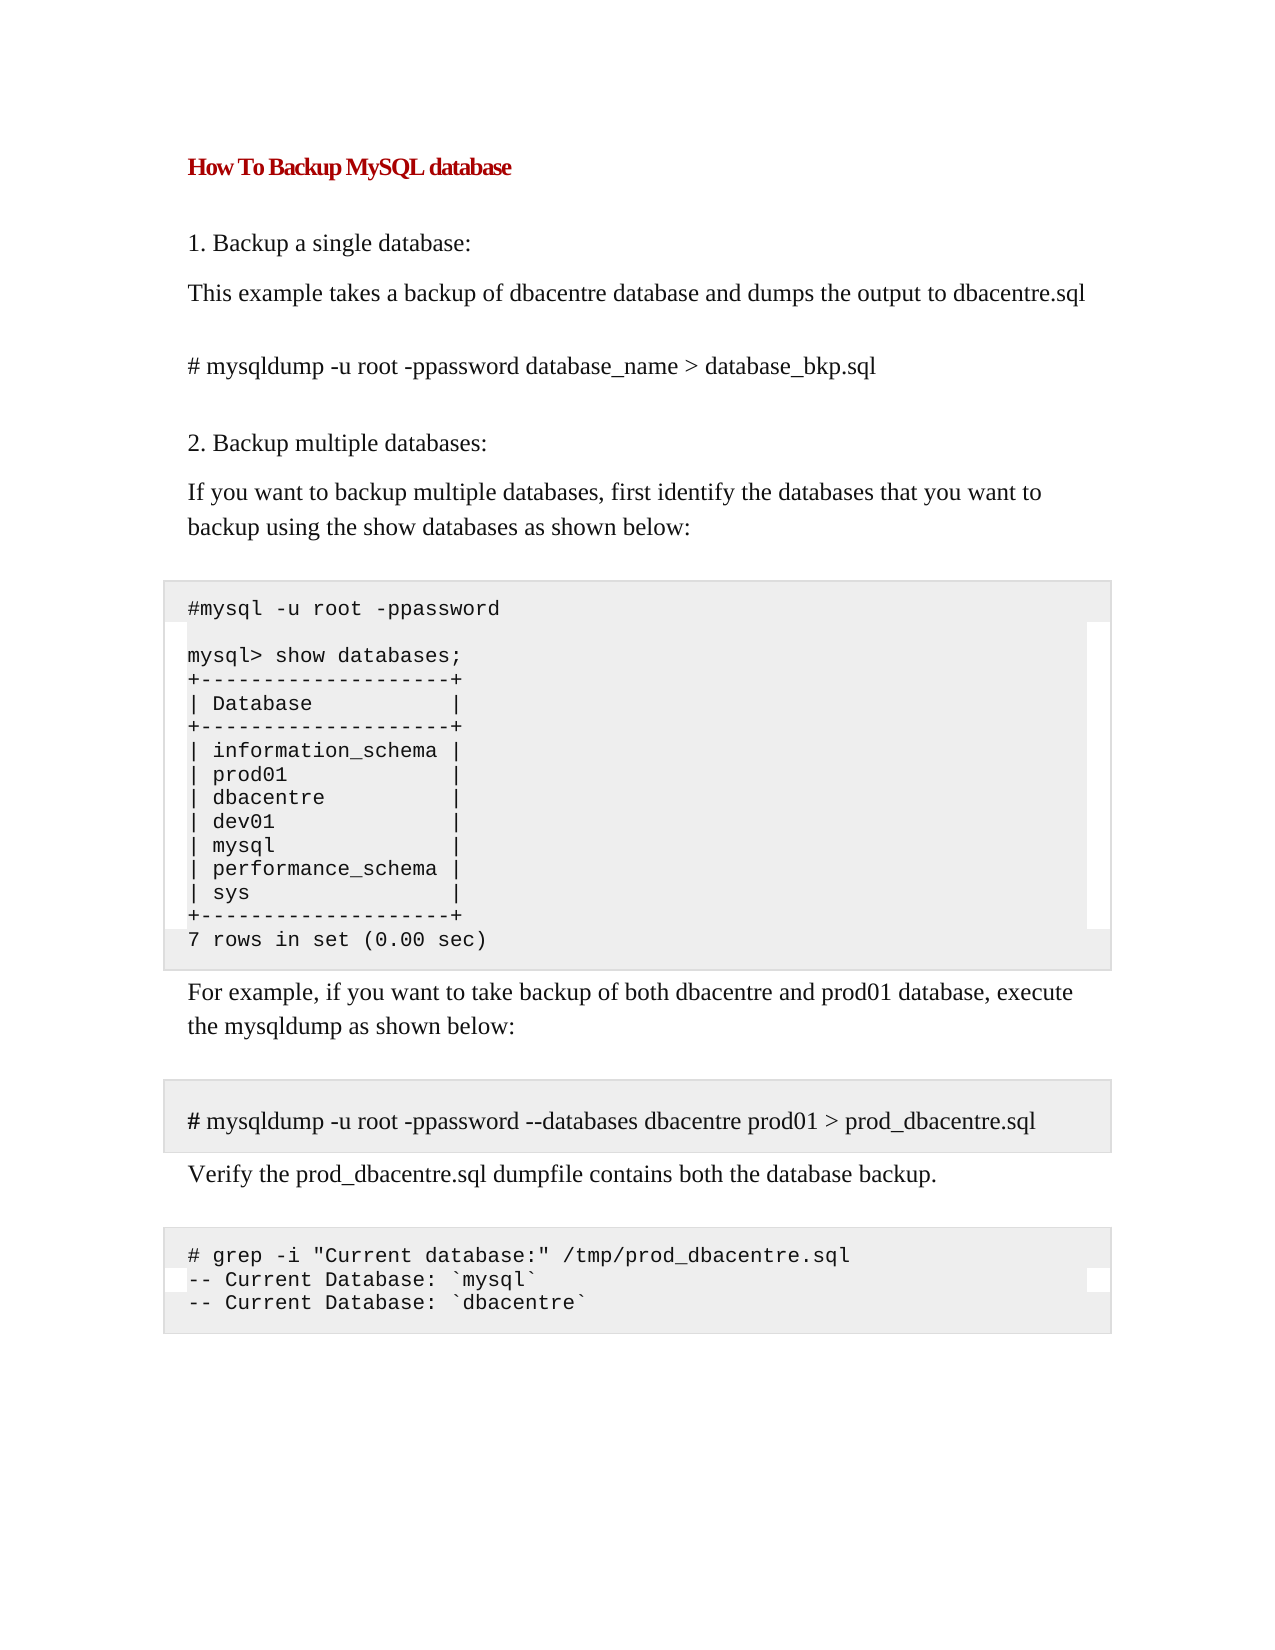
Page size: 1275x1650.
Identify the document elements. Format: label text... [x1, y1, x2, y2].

text # grep -i "Current database:" /tmp/prod_dbacentre.sql [165, 1228, 1110, 1268]
text This example takes a backup of dbacentre database and dumps the output to dbacentre.sql [187, 272, 1087, 307]
text mysql> show databases; [187, 645, 1087, 669]
text | information_schema | [187, 740, 1087, 764]
text | performance_schema | [187, 858, 1087, 882]
text | dbacentre | [187, 787, 1087, 811]
text #mysql -u root -ppassword [165, 582, 1110, 622]
text -- Current Database: `dbacentre` [165, 1274, 1110, 1333]
text If you want to backup multiple databases, first identify the databases that you want to backup using the show databases as shown below: [187, 472, 1087, 541]
text | sys | [187, 882, 1087, 906]
text | Database | [187, 693, 1087, 716]
text 7 rows in set (0.00 sec) [165, 911, 1110, 969]
text 2. Backup multiple databases: [187, 426, 1087, 457]
text Verify the prod_dbacentre.sql dumpfile contains both the database backup. [187, 1153, 1087, 1187]
text How To Backup MySQL database [187, 150, 1087, 181]
text +--------------------+ [187, 669, 1087, 693]
text | prod01 | [187, 764, 1087, 787]
text | dev01 | [187, 811, 1087, 834]
text +--------------------+ [187, 716, 1087, 740]
text For example, if you want to take backup of both dbacentre and prod01 database, execute the mysqldump as shown below: [187, 971, 1087, 1040]
text # mysqldump -u root -ppassword --databases dbacentre prod01 > prod_dbacentre.sql [165, 1081, 1110, 1152]
text | mysql | [187, 834, 1087, 858]
text # mysqldump -u root -ppassword database_name > database_bkp.sql [187, 346, 1087, 380]
text 1. Backup a single database: [187, 226, 1087, 257]
